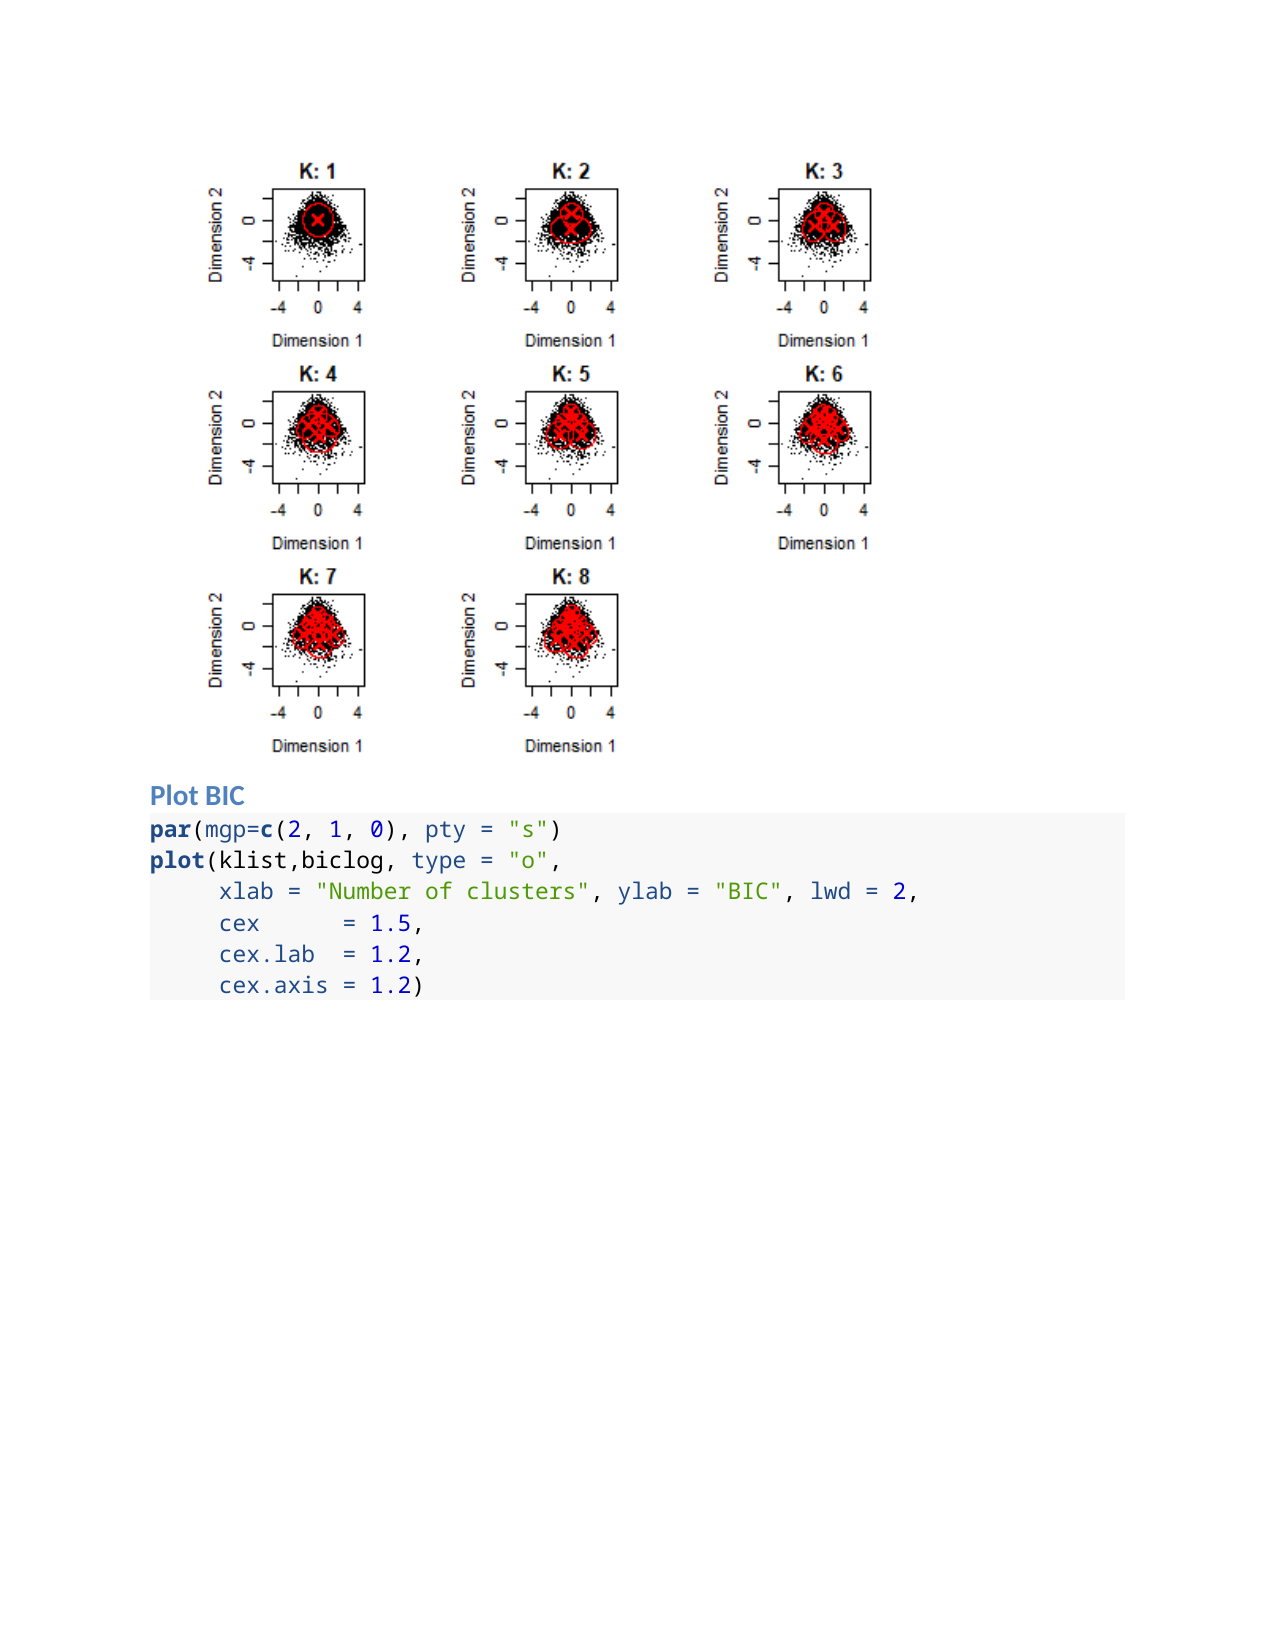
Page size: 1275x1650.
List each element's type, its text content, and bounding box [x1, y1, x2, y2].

subtitle Plot BIC [150, 777, 1125, 813]
text par(mgp=c(2, 1, 0), pty = "s") plot(klist,biclog, type = "o", xlab = "Number of clusters", ylab = "BIC", lwd = 2, cex = 1.5, cex.lab = 1.2, cex.axis = 1.2) [425, 813, 1125, 1000]
picture [168, 150, 927, 757]
